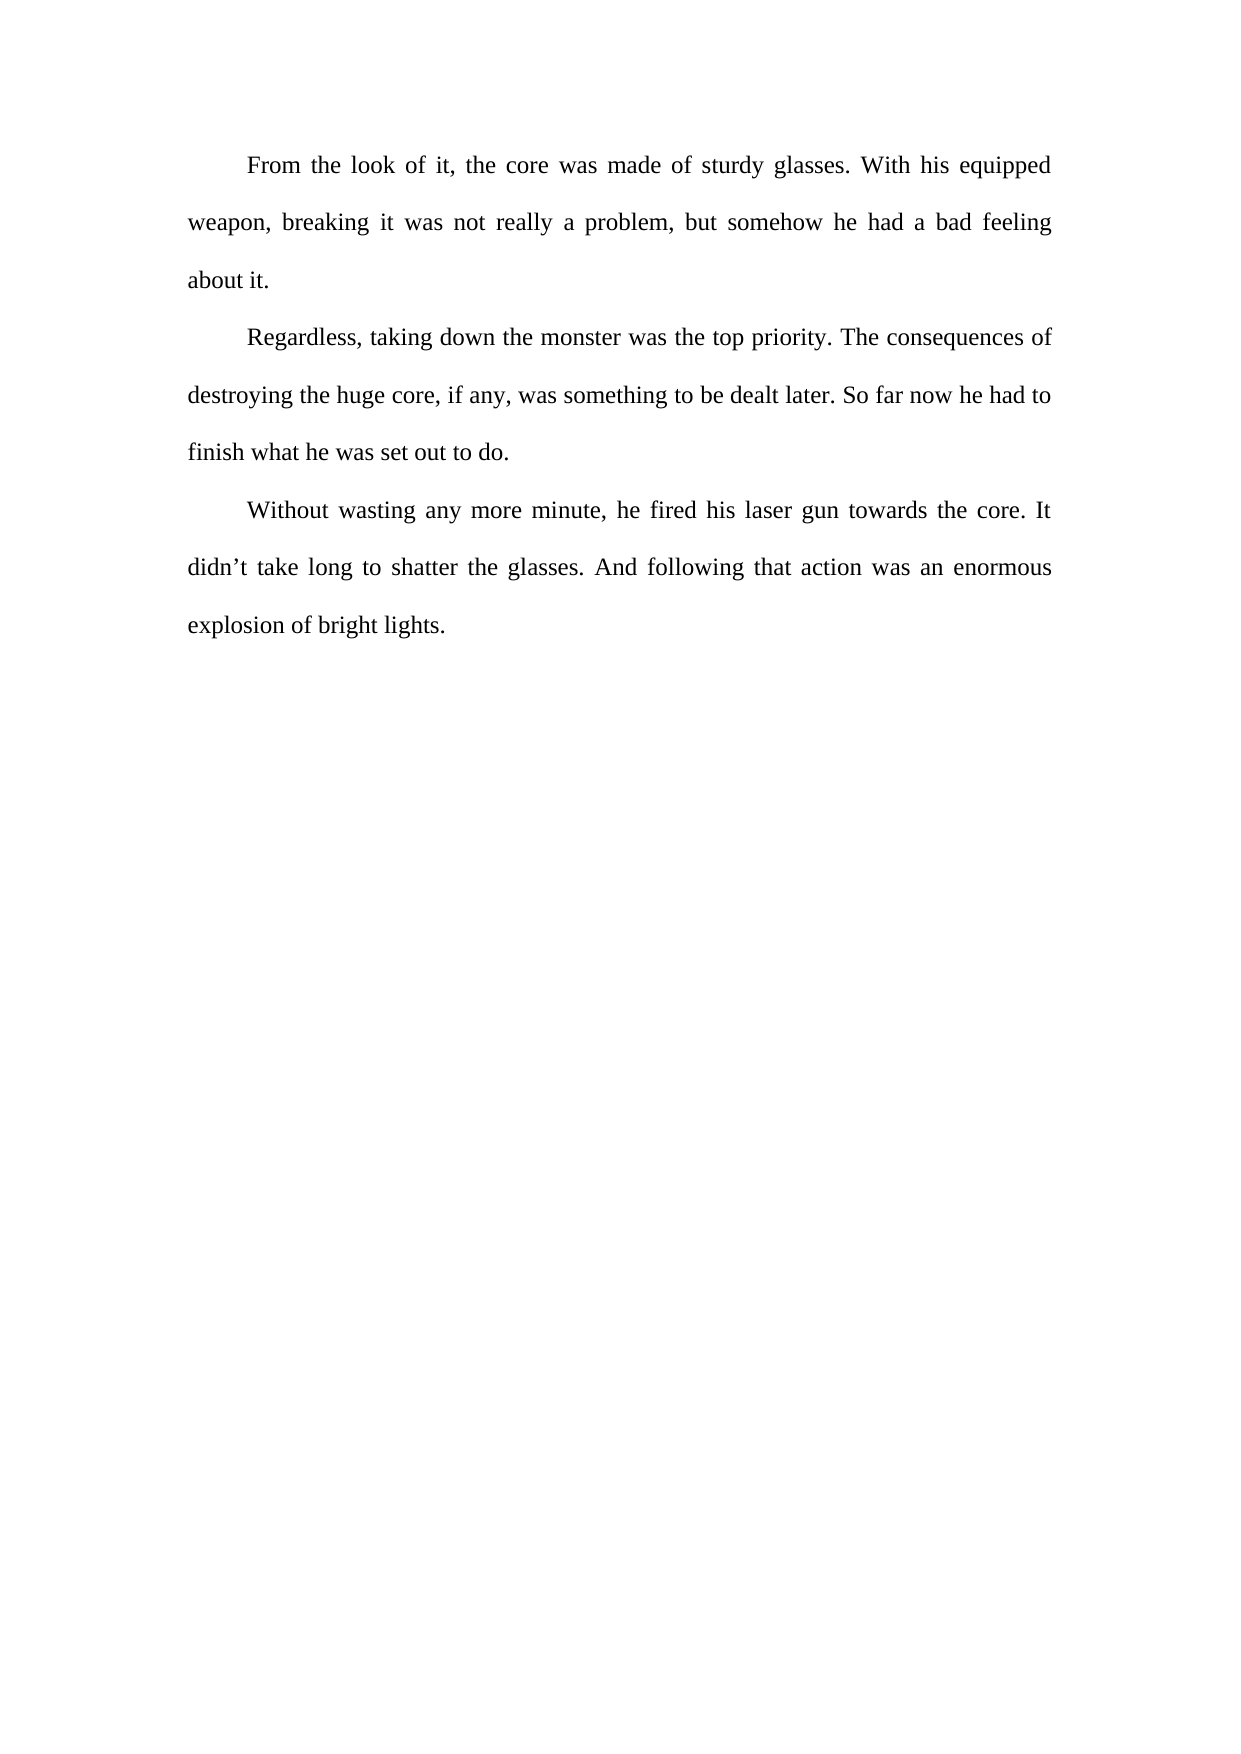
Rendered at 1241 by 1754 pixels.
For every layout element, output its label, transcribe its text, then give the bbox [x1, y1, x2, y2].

text Without wasting any more minute, he fired his laser gun towards the core. It didn’t take long to shatter the glasses. And following that action was an enormous explosion of bright lights. [187, 495, 1053, 639]
text Regardless, taking down the monster was the top priority. The consequences of destroying the huge core, if any, was something to be dealt later. So far now he had to finish what he was set out to do. [187, 322, 1053, 466]
text From the look of it, the core was made of sturdy glasses. With his equipped weapon, breaking it was not really a problem, but somehow he had a bad feeling about it. [187, 150, 1053, 294]
